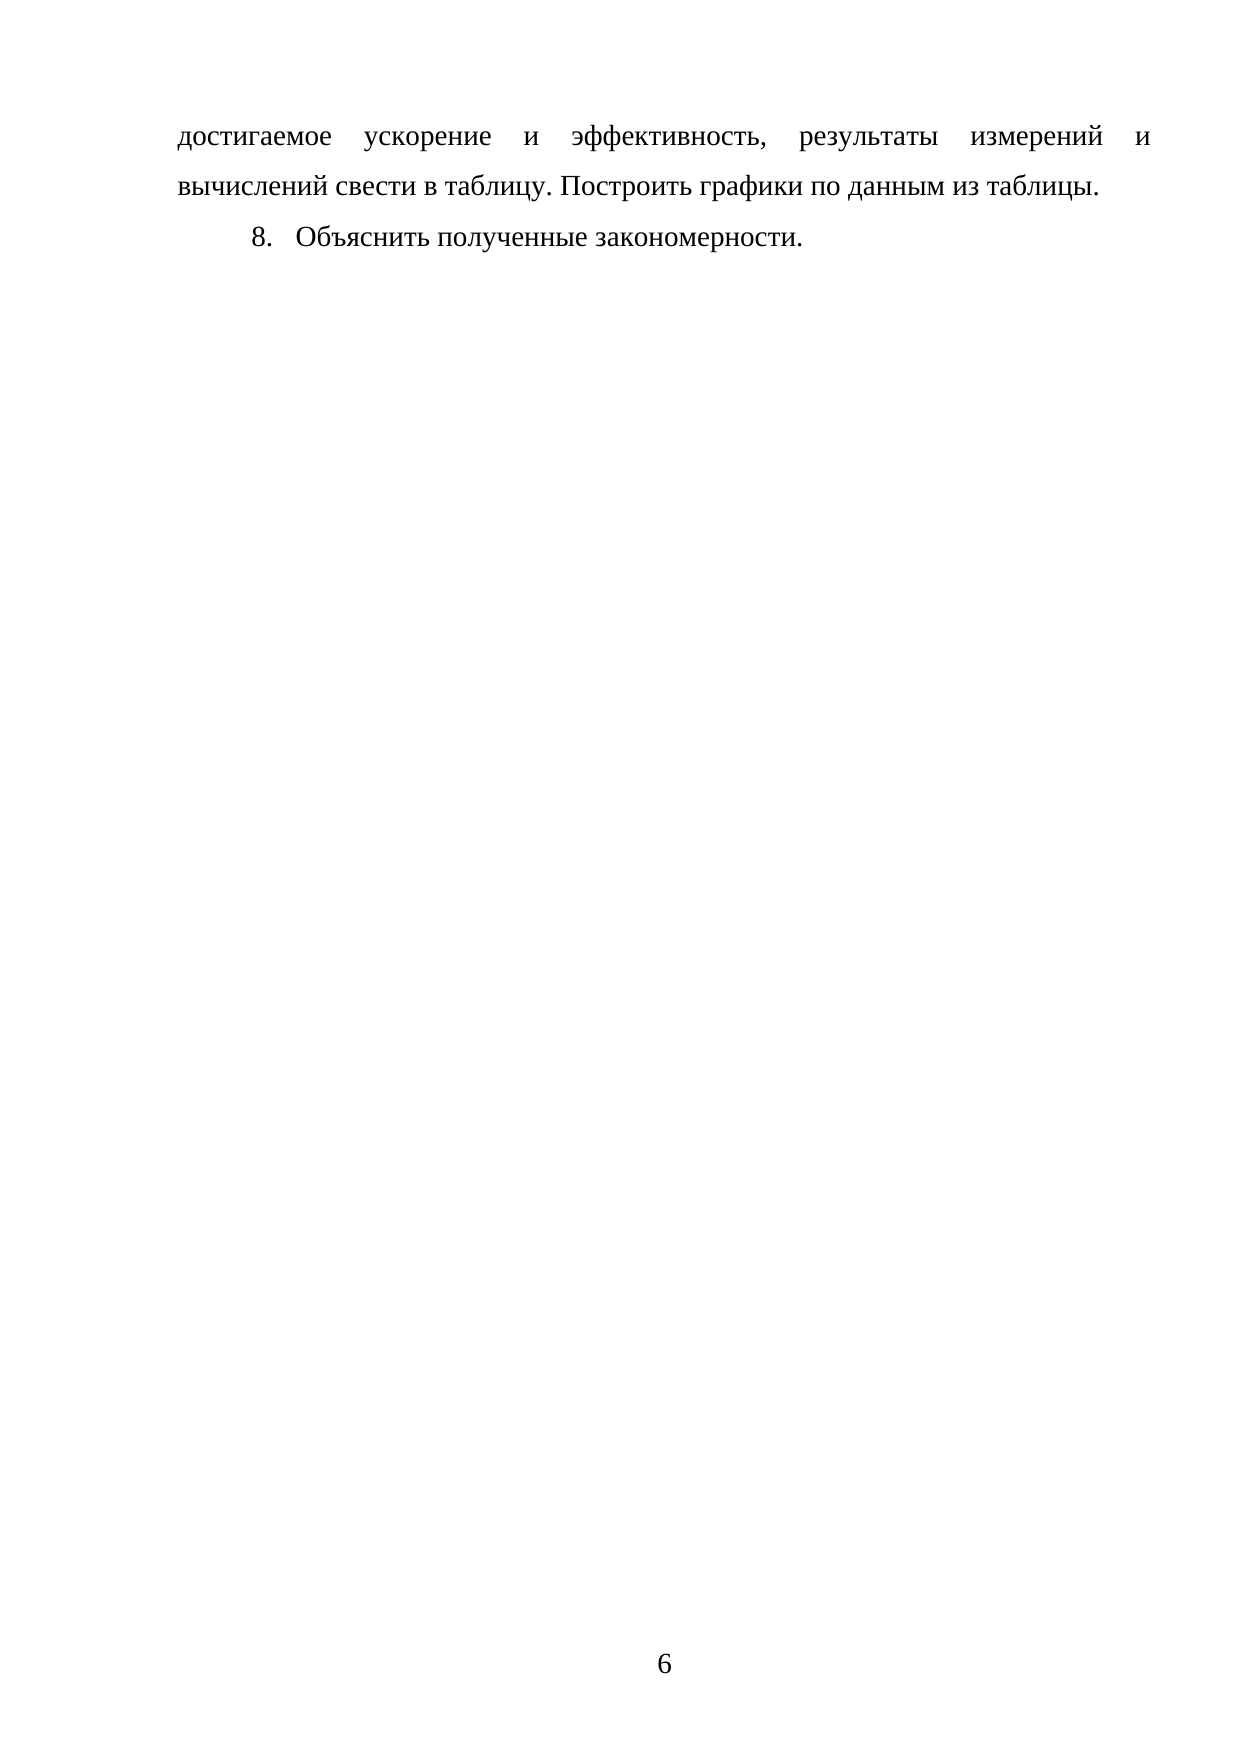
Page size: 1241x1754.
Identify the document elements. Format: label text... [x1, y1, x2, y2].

list Объяснить полученные закономерности. [177, 219, 1152, 252]
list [177, 118, 1152, 202]
